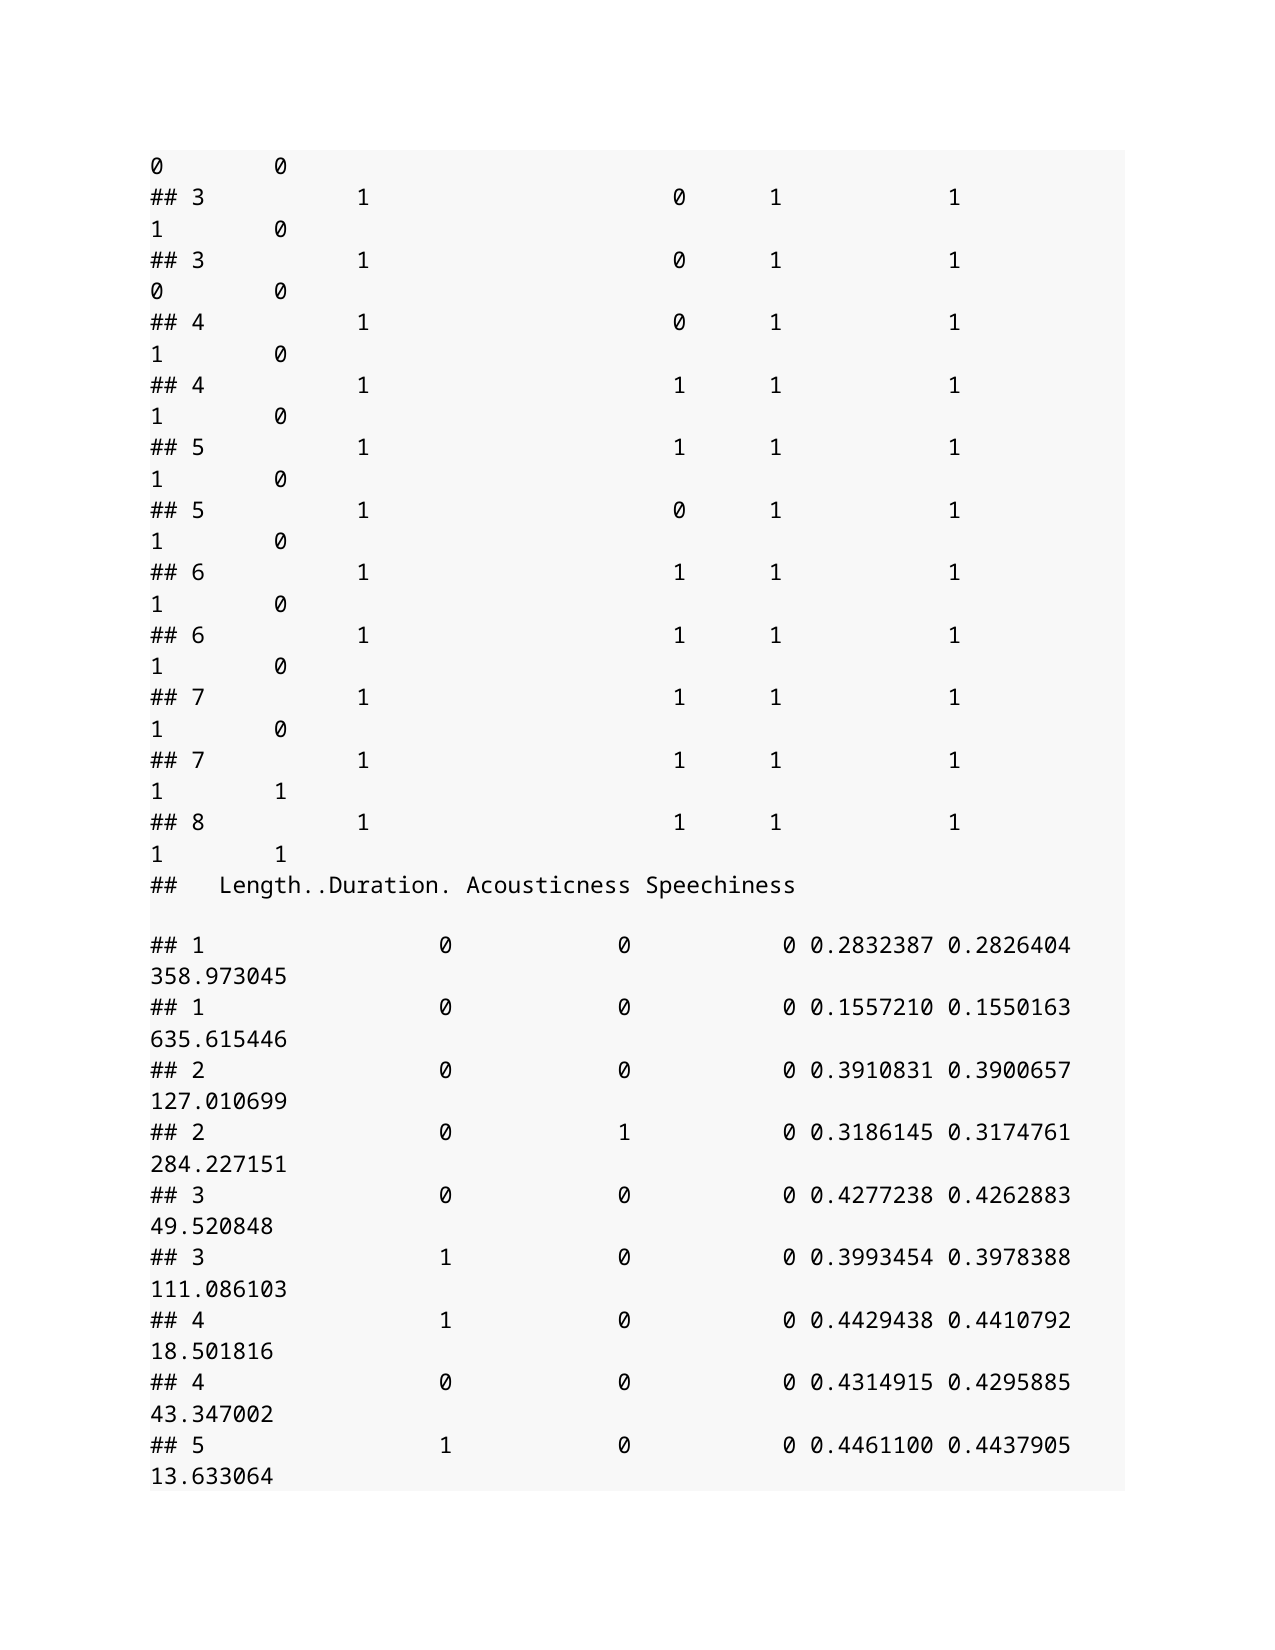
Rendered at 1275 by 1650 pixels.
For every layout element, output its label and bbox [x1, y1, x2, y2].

text [150, 150, 1125, 1491]
